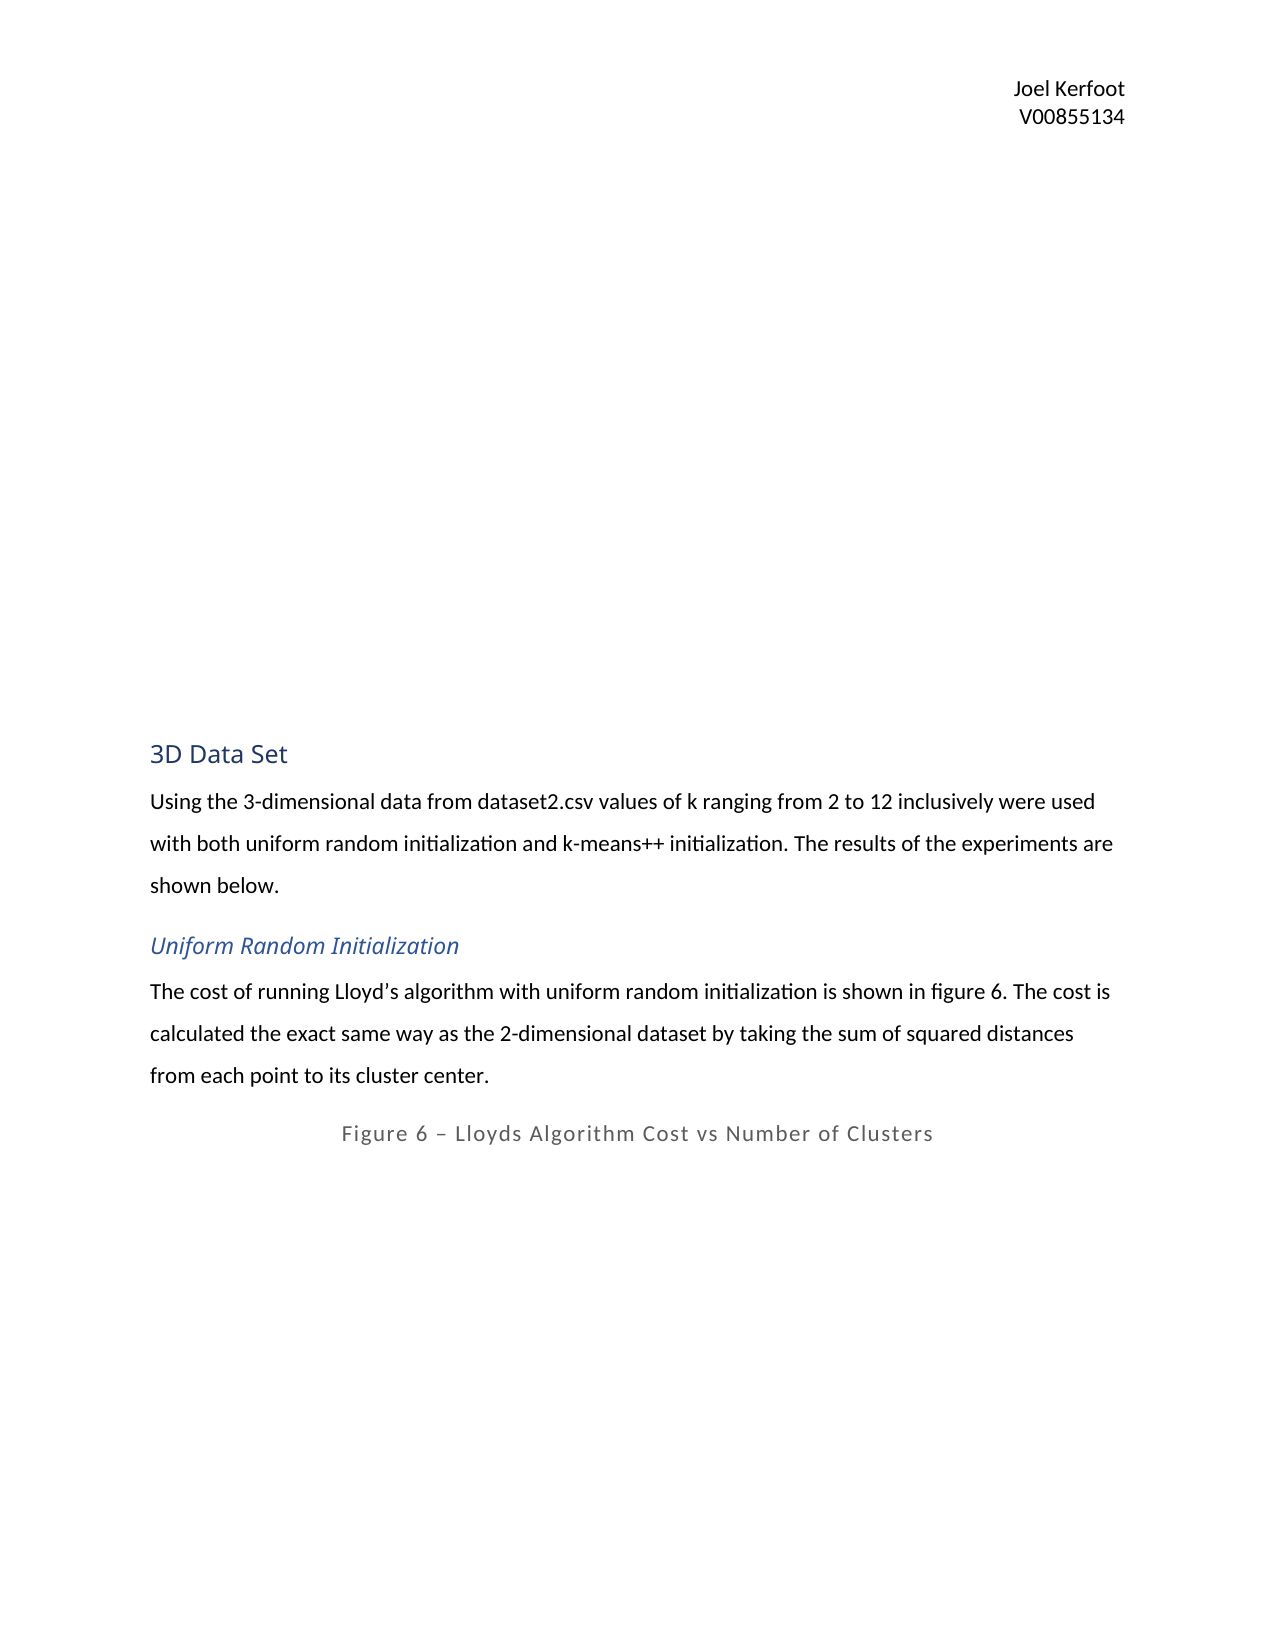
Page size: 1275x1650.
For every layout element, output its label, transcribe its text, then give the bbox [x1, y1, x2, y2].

subtitle 3D Data Set [150, 736, 1125, 771]
text The cost of running Lloyd’s algorithm with uniform random initialization is shown in figure 6. The cost is calculated the exact same way as the 2-dimensional dataset by taking the sum of squared distances from each point to its cluster center. [150, 977, 1125, 1089]
subtitle Uniform Random Initialization [150, 930, 1125, 961]
subtitle Figure 6 – Lloyds Algorithm Cost vs Number of Clusters [150, 1119, 1125, 1148]
text Using the 3-dimensional data from dataset2.csv values of k ranging from 2 to 12 inclusively were used with both uniform random initialization and k-means++ initialization. The results of the experiments are shown below. [150, 787, 1125, 899]
